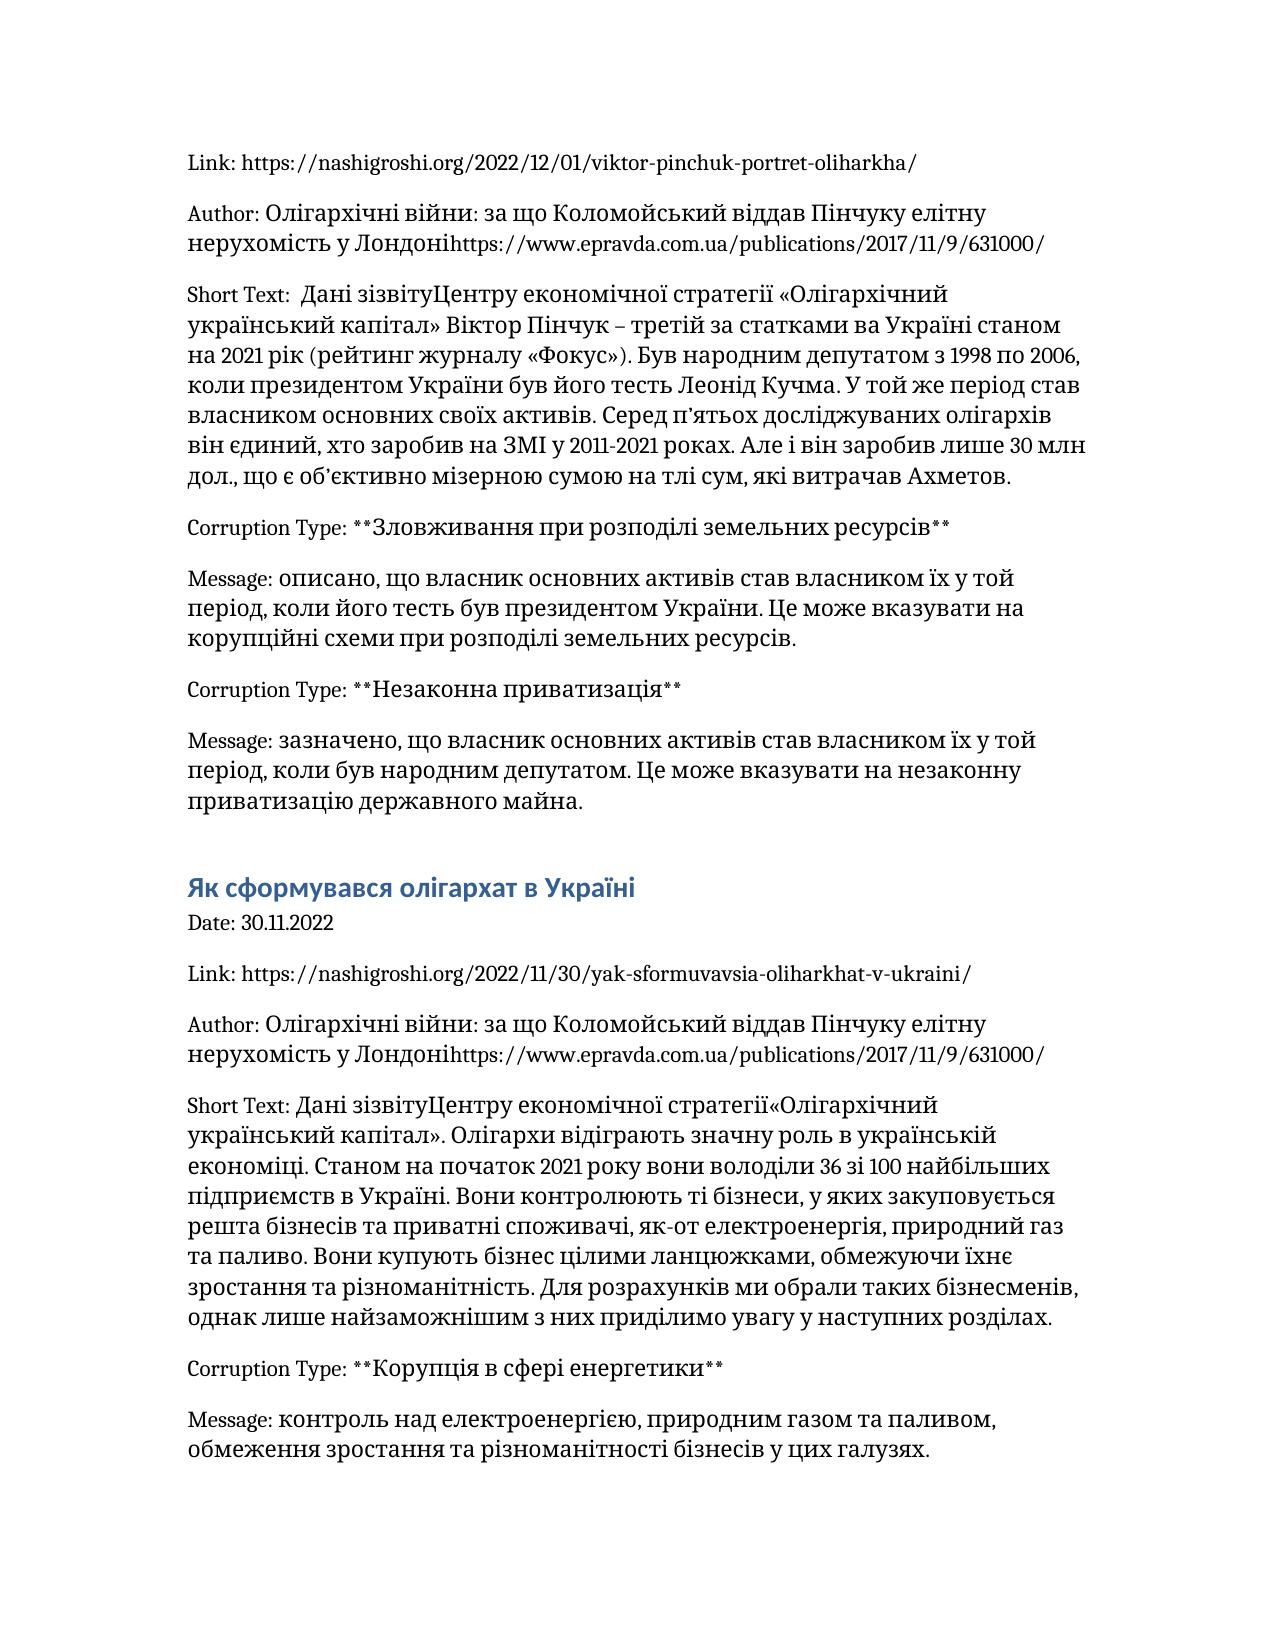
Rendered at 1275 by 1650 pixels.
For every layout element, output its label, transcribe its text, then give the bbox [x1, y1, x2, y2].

text Corruption Type: **Незаконна приватизація** [187, 677, 1087, 703]
text Message: описано, що власник основних активів став власником їх у той період, коли його тесть був президентом України. Це може вказувати на корупційні схеми при розподілі земельних ресурсів. [187, 566, 1087, 652]
text Date: 30.11.2022 [187, 910, 1087, 936]
text Short Text: Дані зізвітуЦентру економічної стратегії«Олігархічний український капітал». Олігархи відіграють значну роль в українській економіці. Станом на початок 2021 року вони володіли 36 зі 100 найбільших підприємств в Україні. Вони контролюють ті бізнеси, у яких закуповується решта бізнесів та приватні споживачі, як-от електроенергія, природний газ та паливо. Вони купують бізнес цілими ланцюжками, обмежуючи їхнє зростання та різноманітність. Для розрахунків ми обрали таких бізнесменів, однак лише найзаможнішим з них приділимо увагу у наступних розділах. [187, 1093, 1087, 1331]
text Message: контроль над електроенергією, природним газом та паливом, обмеження зростання та різноманітності бізнесів у цих галузях. [187, 1407, 1087, 1463]
text Corruption Type: **Корупція в сфері енергетики** [187, 1356, 1087, 1382]
text Short Text: Дані зізвітуЦентру економічної стратегії «Олігархічний український капітал» Віктор Пінчук – третій за статками ва Україні станом на 2021 рік (рейтинг журналу «Фокус»). Був народним депутатом з 1998 по 2006, коли президентом України був його тесть Леонід Кучма. У той же період став власником основних своїх активів. Серед п’ятьох досліджуваних олігархів він єдиний, хто заробив на ЗМІ у 2011-2021 роках. Але і він заробив лише 30 млн дол., що є об’єктивно мізерною сумою на тлі сум, які витрачав Ахметов. [187, 282, 1087, 490]
text Corruption Type: **Зловживання при розподілі земельних ресурсів** [187, 514, 1087, 541]
text Link: https://nashigroshi.org/2022/12/01/viktor-pinchuk-portret-oliharkha/ [187, 150, 1087, 176]
subtitle Як сформувався олігархат в Україні [187, 869, 1087, 904]
text Link: https://nashigroshi.org/2022/11/30/yak-sformuvavsia-oliharkhat-v-ukraini/ [187, 961, 1087, 987]
text Message: зазначено, що власник основних активів став власником їх у той період, коли був народним депутатом. Це може вказувати на незаконну приватизацію державного майна. [187, 728, 1087, 815]
text Author: Олігархічні війни: за що Коломойський віддав Пінчуку елітну нерухомість у Лондоніhttps://www.epravda.com.ua/publications/2017/11/9/631000/ [187, 201, 1087, 258]
text Author: Олігархічні війни: за що Коломойський віддав Пінчуку елітну нерухомість у Лондоніhttps://www.epravda.com.ua/publications/2017/11/9/631000/ [187, 1012, 1087, 1068]
